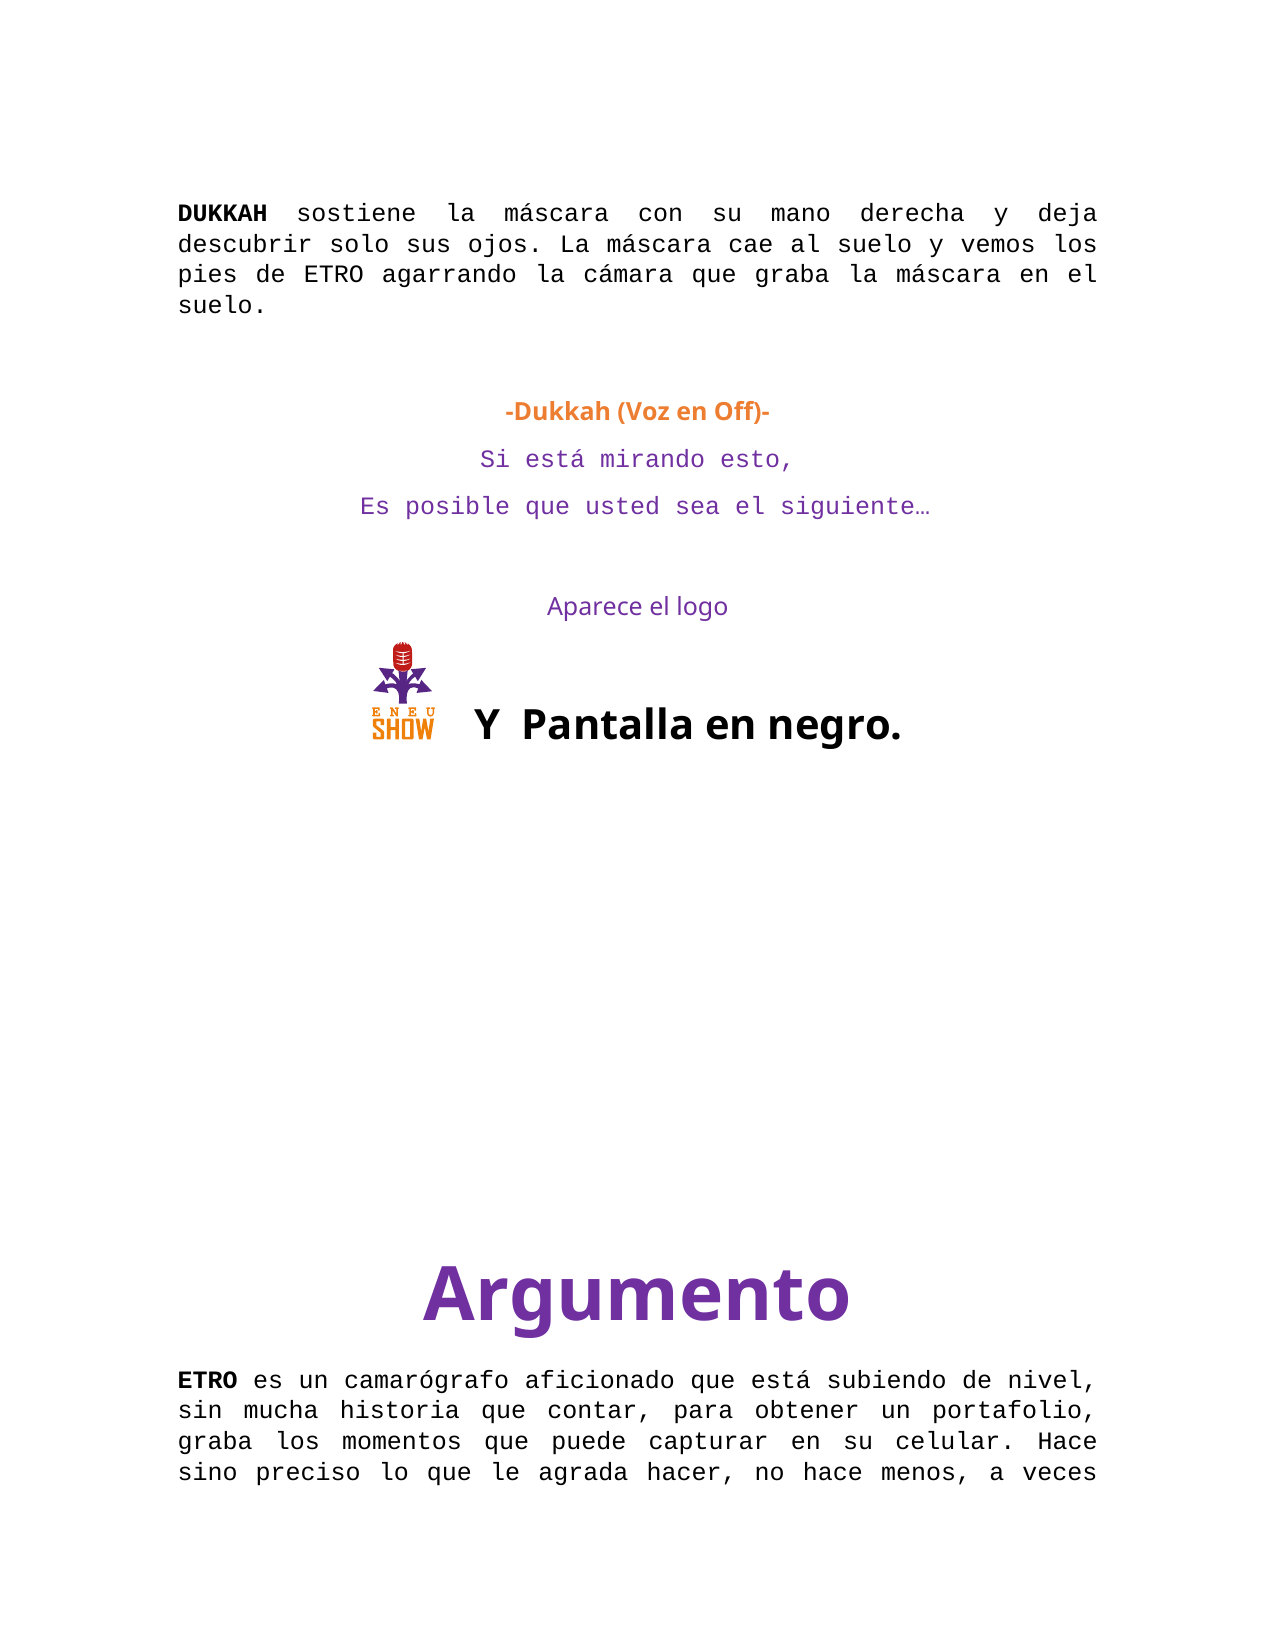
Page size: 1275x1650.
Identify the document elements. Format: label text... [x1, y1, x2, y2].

text Y Pantalla en negro. [177, 642, 1098, 752]
text DUKKAH sostiene la máscara con su mano derecha y deja descubrir solo sus ojos. La máscara cae al suelo y vemos los pies de ETRO agarrando la cámara que graba la máscara en el suelo. [177, 201, 1098, 321]
text Argumento [177, 1241, 1098, 1343]
text Aparece el logo [177, 588, 1098, 622]
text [177, 1367, 1098, 1487]
text Si está mirando esto, [177, 447, 1098, 475]
text Es posible que usted sea el siguiente… [177, 494, 1098, 522]
text -Dukkah (Voz en Off)- [177, 393, 1098, 427]
